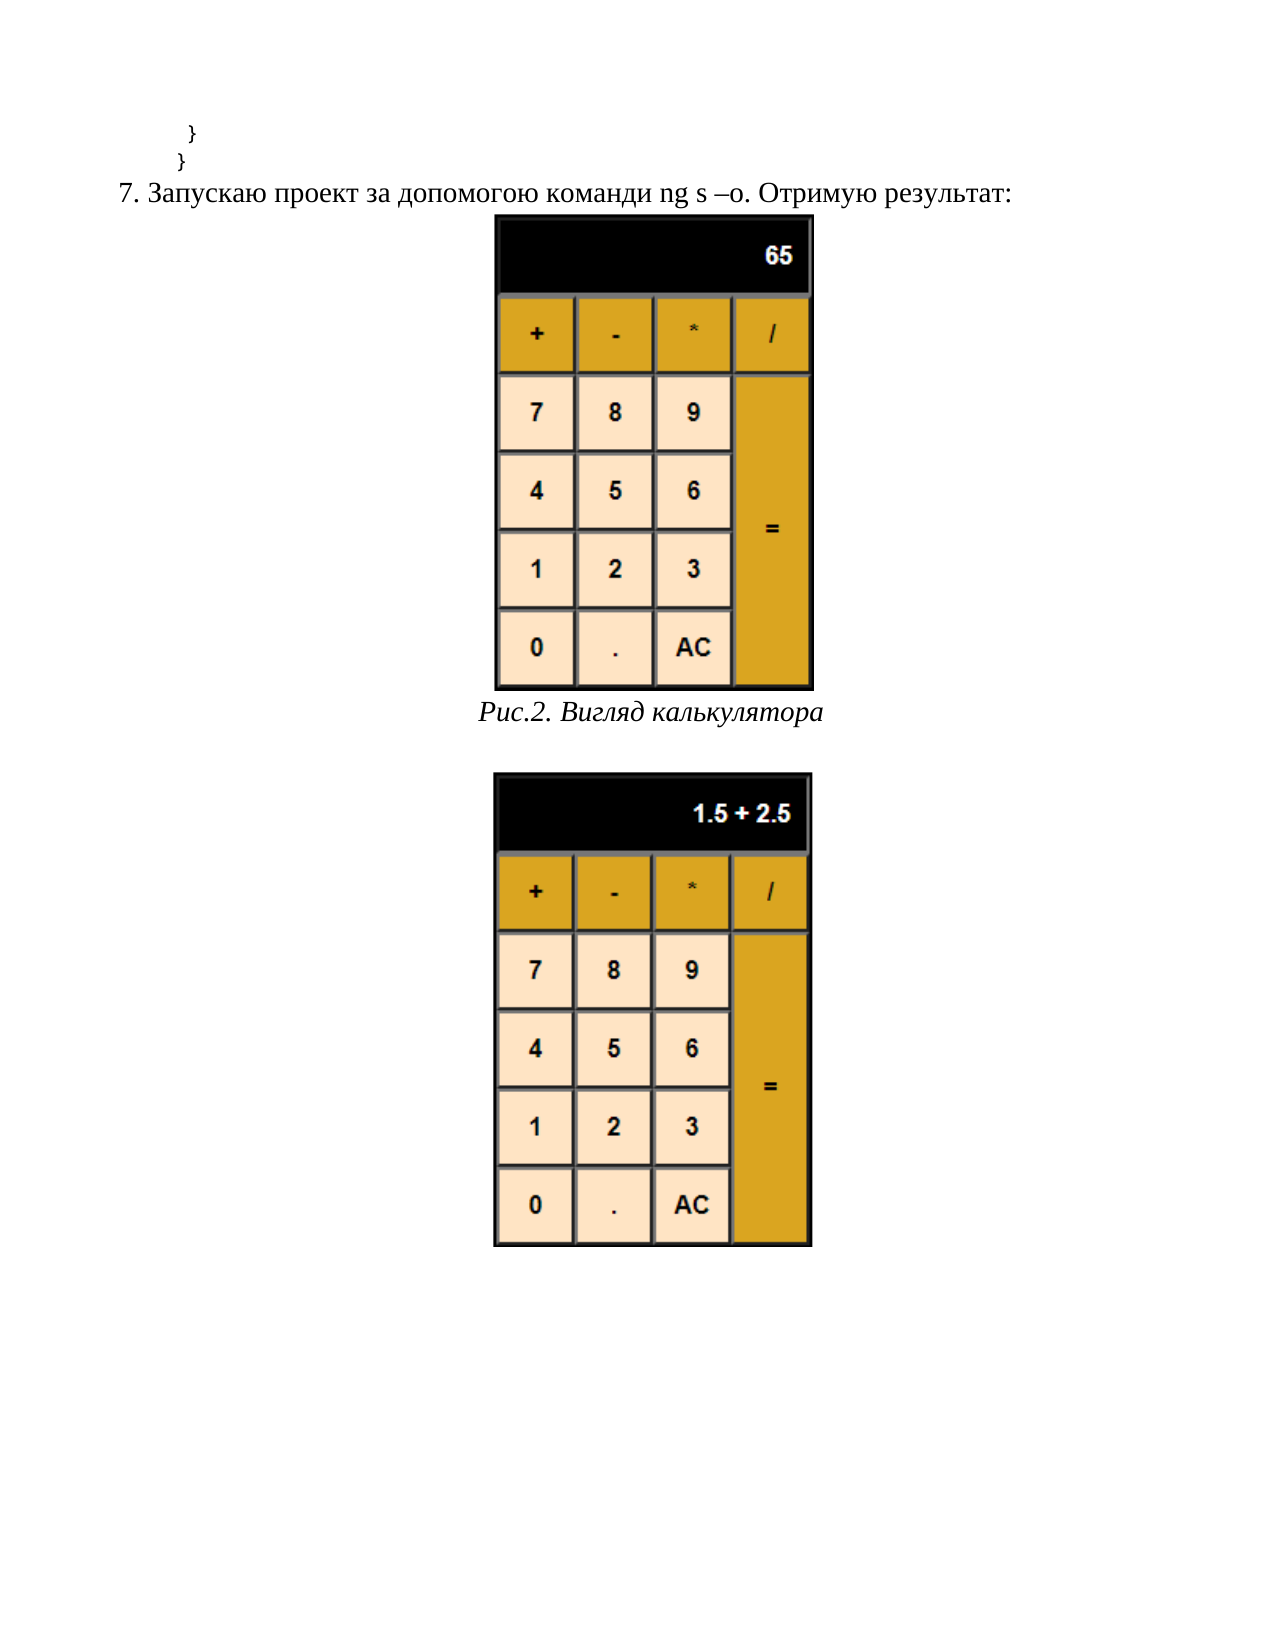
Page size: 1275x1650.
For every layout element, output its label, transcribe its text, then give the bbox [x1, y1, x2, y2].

text Рис.2. Вигляд калькулятора [118, 694, 1186, 728]
picture [492, 771, 813, 1247]
picture [490, 213, 814, 691]
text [177, 118, 1186, 175]
text 7. Запускаю проект за допомогою команди ng s –o. Отримую результат: [118, 175, 1186, 208]
